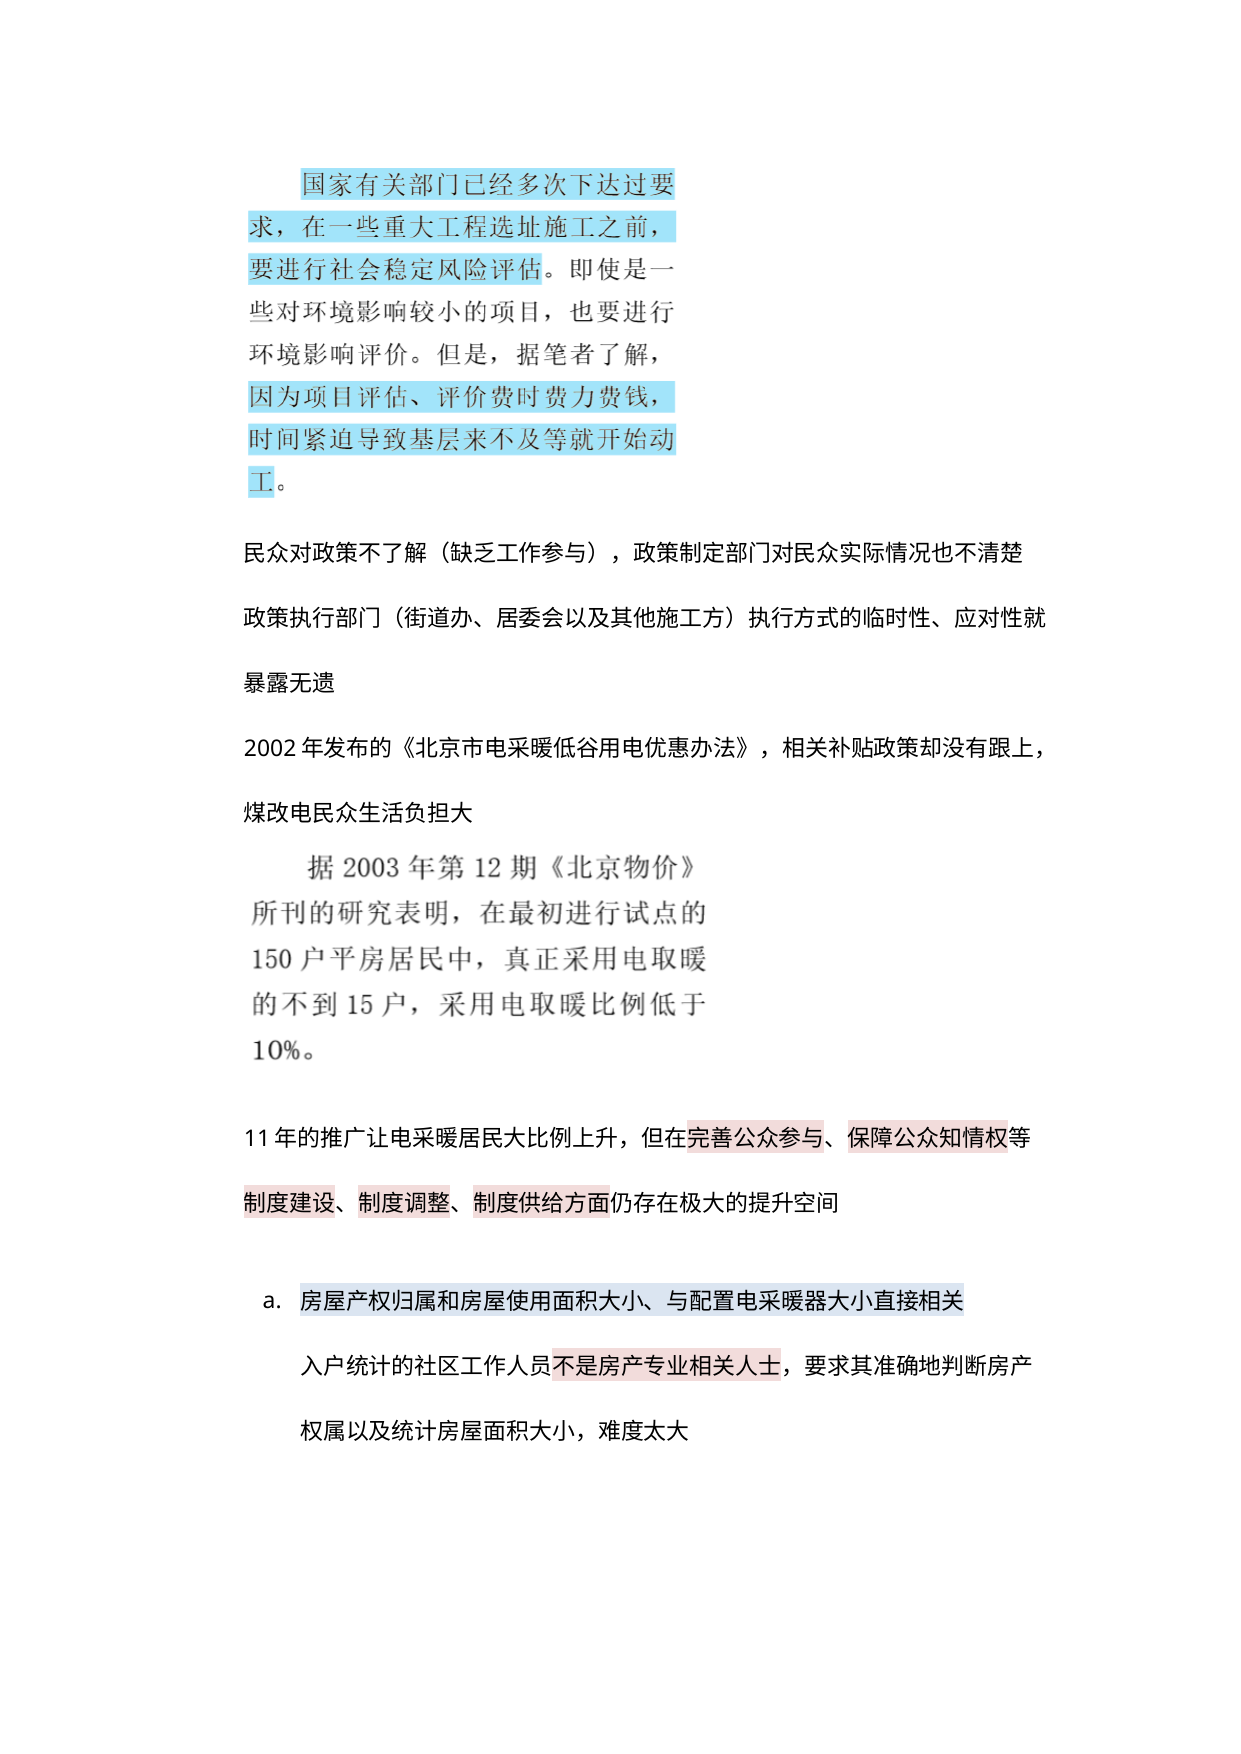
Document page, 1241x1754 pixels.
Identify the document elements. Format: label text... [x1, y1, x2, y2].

text 11年的推广让电采暖居民大比例上升，但在完善公众参与、保障公众知情权等制度建设、制度调整、制度供给方面仍存在极大的提升空间 [244, 1104, 1053, 1234]
text 入户统计的社区工作人员不是房产专业相关人士，要求其准确地判断房产权属以及统计房屋面积大小，难度太大 [300, 1332, 1053, 1462]
text 2002年发布的《北京市电采暖低谷用电优惠办法》，相关补贴政策却没有跟上，煤改电民众生活负担大 [244, 714, 1053, 844]
text 民众对政策不了解（缺乏工作参与），政策制定部门对民众实际情况也不清楚 [244, 519, 1053, 584]
picture [243, 162, 685, 505]
list 房屋产权归属和房屋使用面积大小、与配置电采暖器大小直接相关 [262, 1267, 1053, 1332]
text 政策执行部门（街道办、居委会以及其他施工方）执行方式的临时性、应对性就暴露无遗 [244, 584, 1053, 714]
picture [243, 844, 727, 1065]
